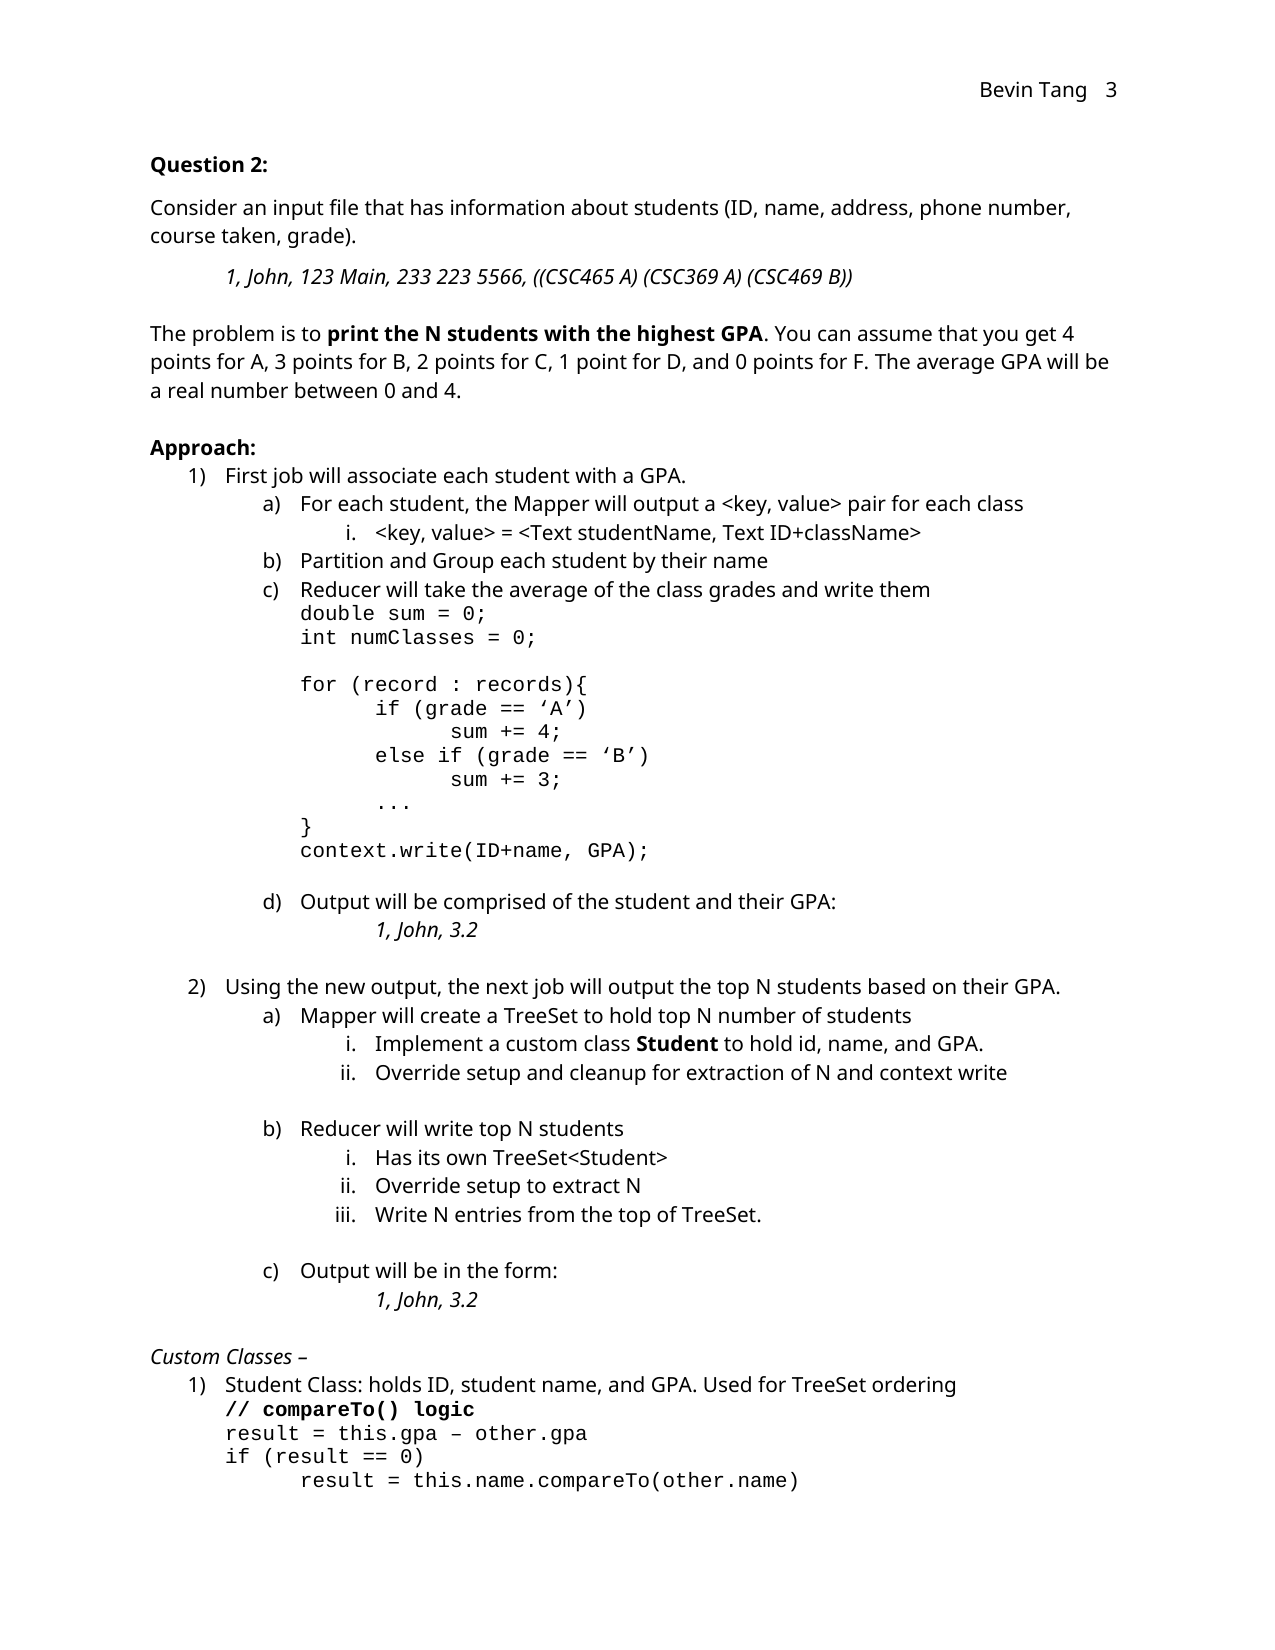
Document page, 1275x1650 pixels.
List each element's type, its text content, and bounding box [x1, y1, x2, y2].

list Student Class: holds ID, student name, and GPA. Used for TreeSet ordering [187, 1370, 1125, 1399]
list context.write(ID+name, GPA); [300, 840, 1125, 863]
list for (record : records){ [300, 674, 1125, 698]
text 1, John, 123 Main, 233 223 5566, ((CSC465 A) (CSC369 A) (CSC469 B)) [225, 262, 1125, 290]
list result = this.name.compareTo(other.name) [225, 1470, 1125, 1493]
text Custom Classes – [150, 1342, 1125, 1370]
list sum += 4; [300, 721, 1125, 745]
list Mapper will create a TreeSet to hold top N number of students [262, 1001, 1125, 1029]
list 1, John, 3.2 [375, 915, 1125, 944]
list if (result == 0) [225, 1446, 1125, 1470]
list // compareTo() logic [225, 1399, 1125, 1422]
list double sum = 0; [300, 603, 1125, 627]
list Override setup and cleanup for extraction of N and context write [356, 1058, 1125, 1086]
list result = this.gpa – other.gpa [225, 1422, 1125, 1446]
list Reducer will take the average of the class grades and write them [262, 575, 1125, 603]
list <key, value> = <Text studentName, Text ID+className> [356, 518, 1125, 546]
list sum += 3; [300, 769, 1125, 792]
list else if (grade == ‘B’) [300, 745, 1125, 769]
list Implement a custom class Student to hold id, name, and GPA. [356, 1029, 1125, 1058]
text Consider an input file that has information about students (ID, name, address, phone number, course taken, grade). [150, 193, 1125, 249]
list } [300, 816, 1125, 840]
list Reducer will write top N students [262, 1114, 1125, 1143]
list if (grade == ‘A’) [300, 698, 1125, 721]
list Using the new output, the next job will output the top N students based on their GPA. [187, 972, 1125, 1001]
list 1, John, 3.2 [375, 1285, 1125, 1313]
list int numClasses = 0; [300, 627, 1125, 651]
list Output will be comprised of the student and their GPA: [262, 887, 1125, 915]
list First job will associate each student with a GPA. [187, 461, 1125, 489]
list For each student, the Mapper will output a <key, value> pair for each class [262, 489, 1125, 518]
list Write N entries from the top of TreeSet. [356, 1200, 1125, 1228]
text Approach: [150, 433, 1125, 461]
list Override setup to extract N [356, 1171, 1125, 1200]
list Has its own TreeSet<Student> [356, 1143, 1125, 1171]
text The problem is to print the N students with the highest GPA. You can assume that you get 4 points for A, 3 points for B, 2 points for C, 1 point for D, and 0 points for F. The average GPA will be a real number between 0 and 4. [150, 319, 1125, 404]
list Partition and Group each student by their name [262, 546, 1125, 575]
list Output will be in the form: [262, 1257, 1125, 1285]
list ... [300, 792, 1125, 816]
text Question 2: [150, 150, 1125, 178]
